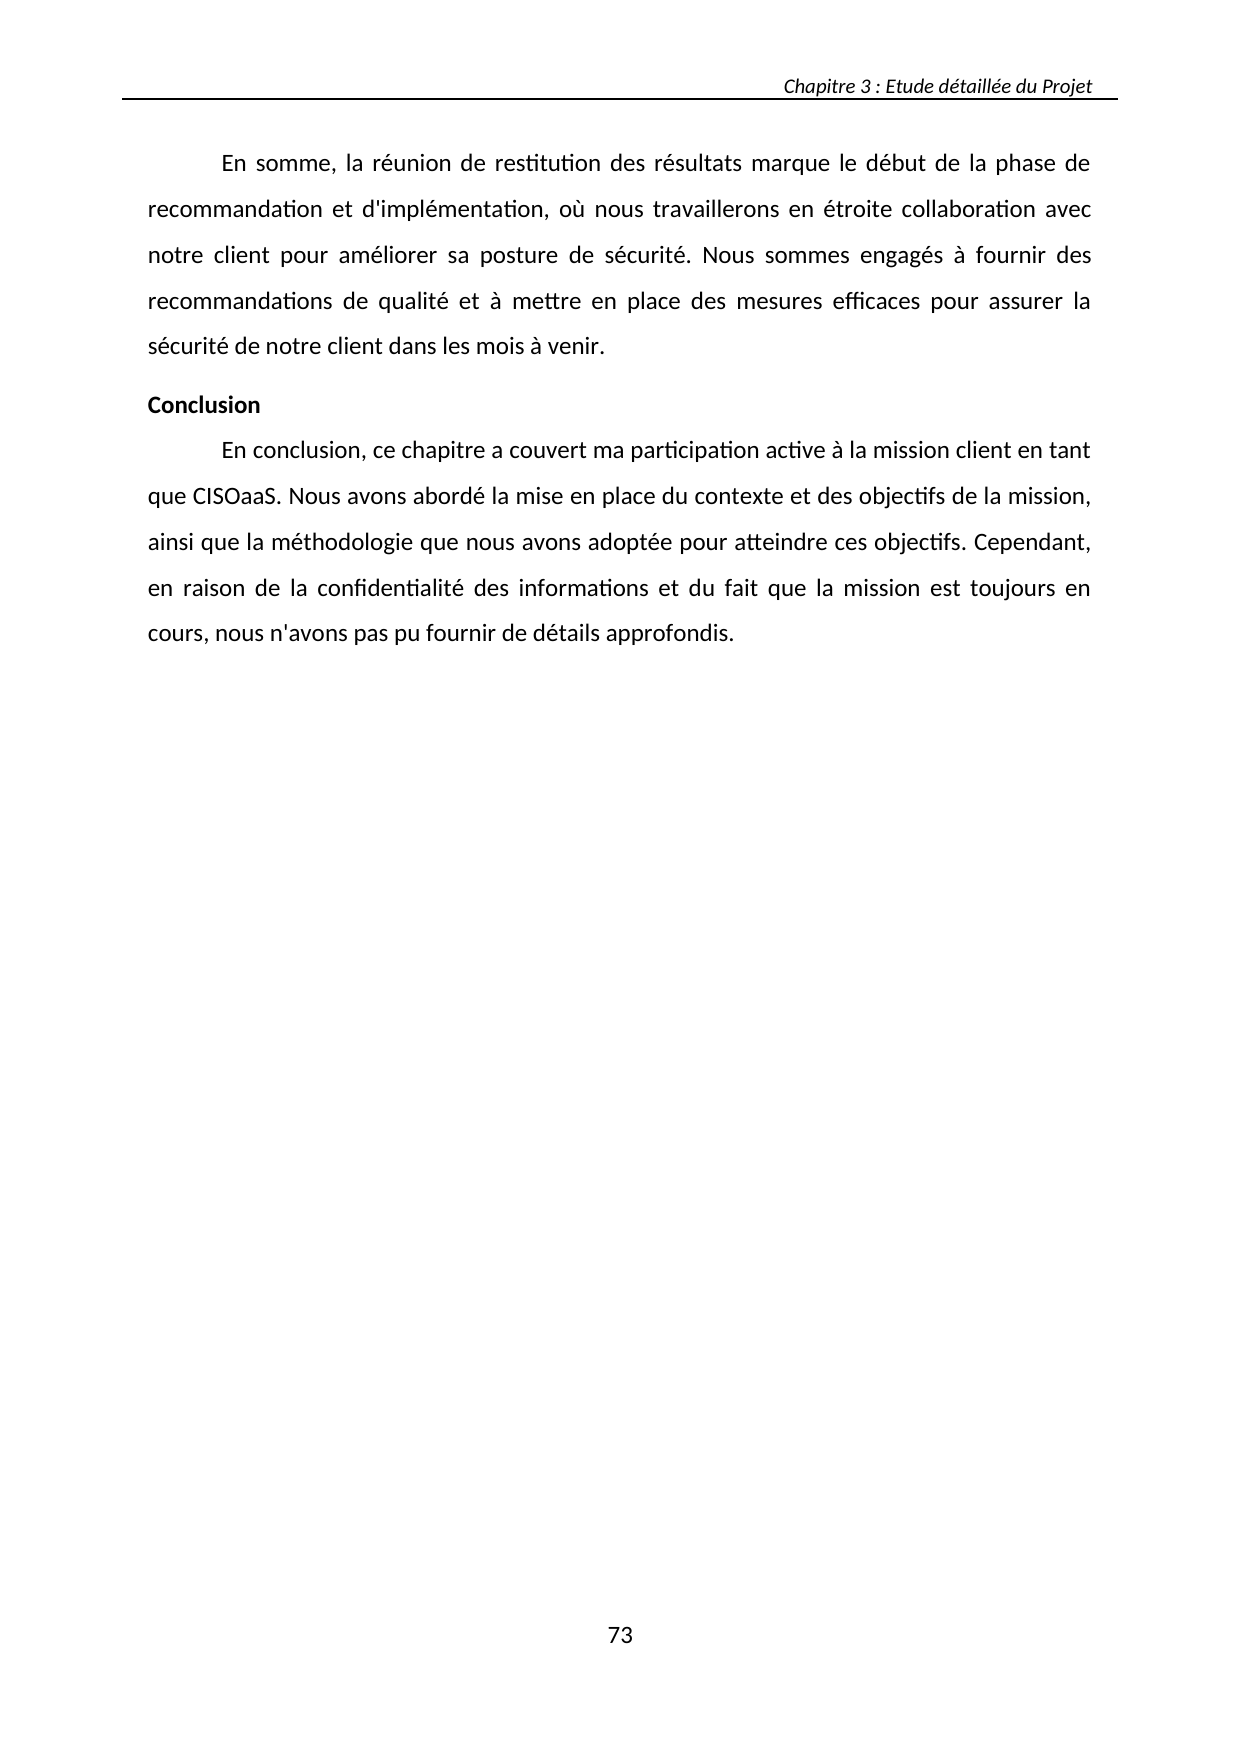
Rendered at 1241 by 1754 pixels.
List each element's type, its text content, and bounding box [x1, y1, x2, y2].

subtitle Conclusion [148, 389, 1093, 419]
text En somme, la réunion de restitution des résultats marque le début de la phase de recommandation et d'implémentation, où nous travaillerons en étroite collaboration avec notre client pour améliorer sa posture de sécurité. Nous sommes engagés à fournir des recommandations de qualité et à mettre en place des mesures efficaces pour assurer la sécurité de notre client dans les mois à venir. [148, 148, 1093, 361]
text En conclusion, ce chapitre a couvert ma participation active à la mission client en tant que CISOaaS. Nous avons abordé la mise en place du contexte et des objectifs de la mission, ainsi que la méthodologie que nous avons adoptée pour atteindre ces objectifs. Cependant, en raison de la confidentialité des informations et du fait que la mission est toujours en cours, nous n'avons pas pu fournir de détails approfondis. [148, 434, 1093, 648]
